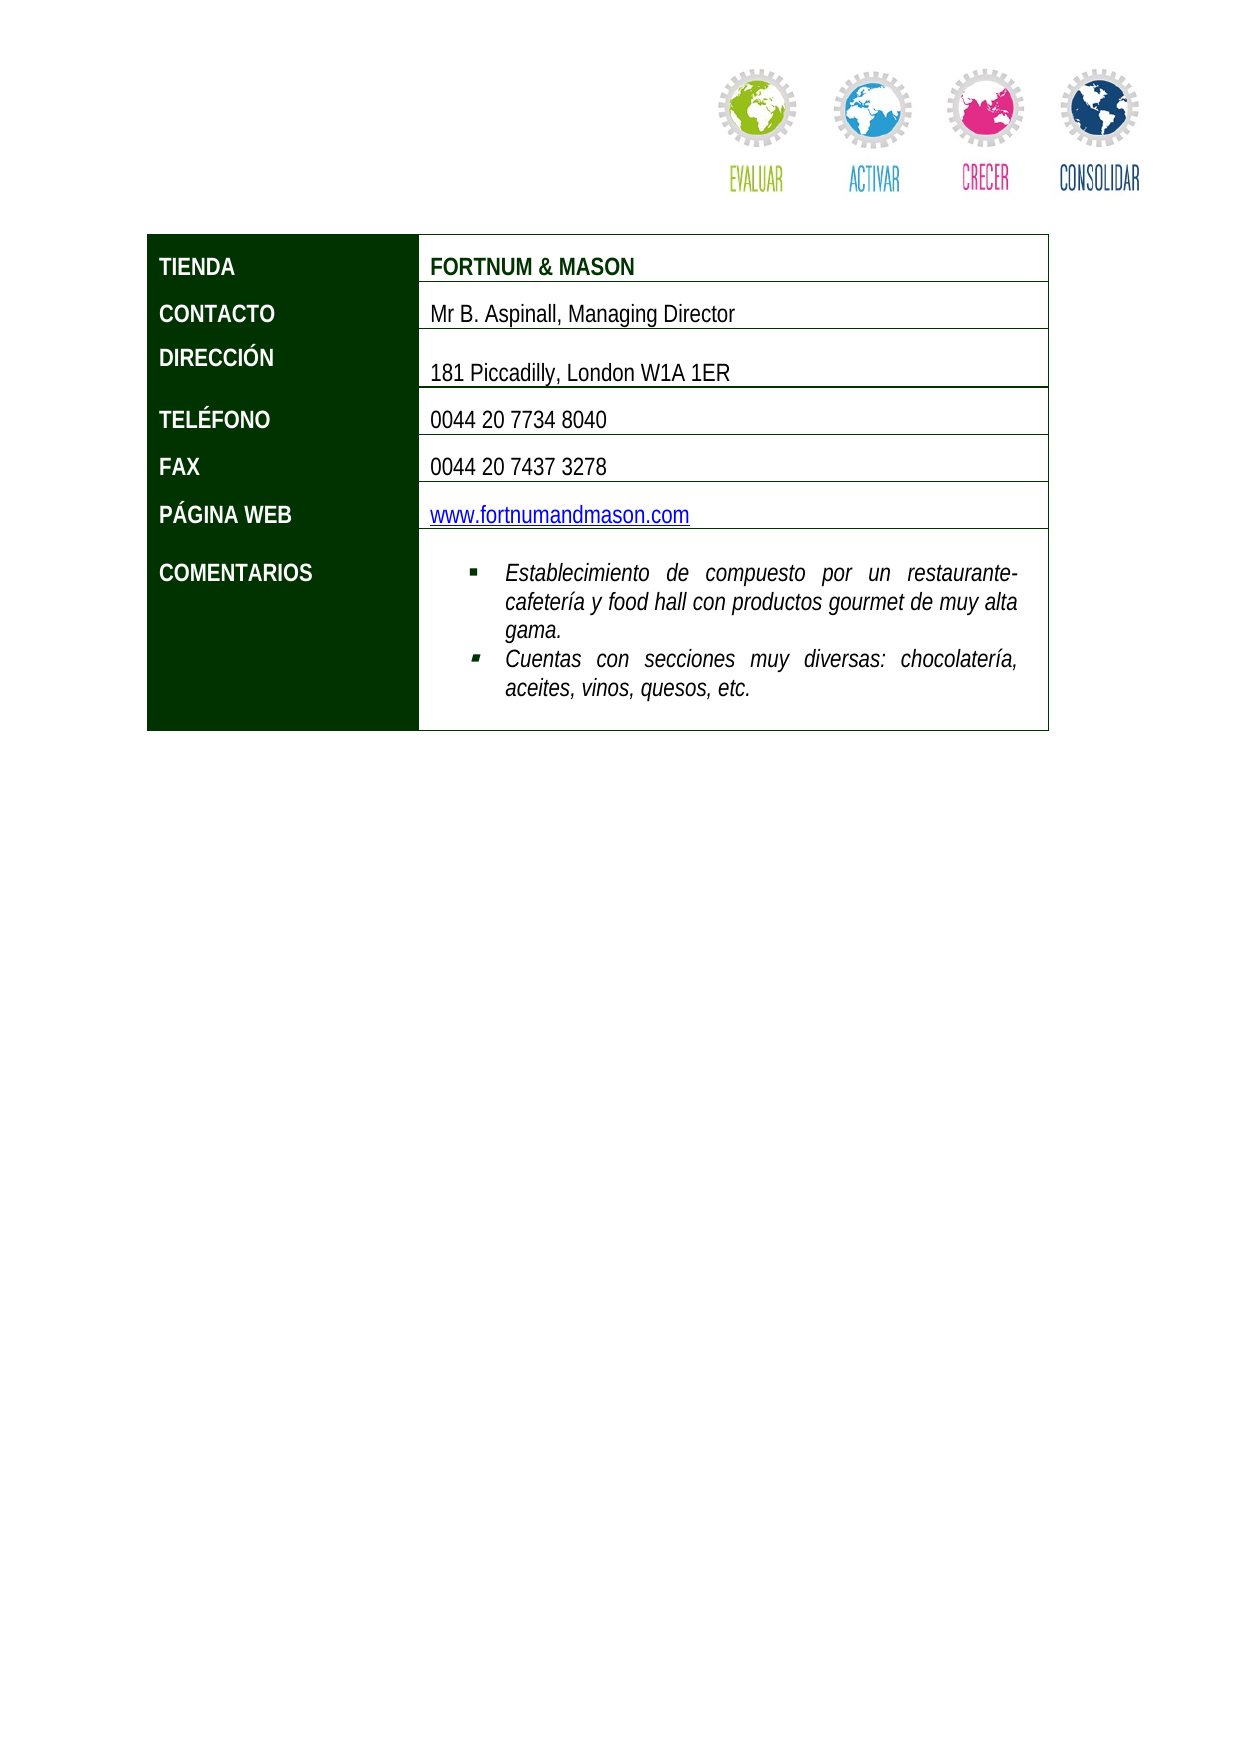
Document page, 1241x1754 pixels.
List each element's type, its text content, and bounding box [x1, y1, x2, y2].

table_cell www.fortnumandmason.com [419, 482, 1048, 528]
table_header TIENDA [148, 235, 418, 281]
table_cell Establecimiento de compuesto por un restaurante-cafetería y food hall con productos gourmet de muy alta gama. Cuentas con secciones muy diversas: chocolatería, aceites, vinos, quesos, etc. [419, 529, 1048, 730]
table_cell TELÉFONO [148, 388, 418, 434]
table_cell 181 Piccadilly, London W1A 1ER [419, 329, 1048, 386]
table_cell FAX [148, 435, 418, 481]
table_cell CONTACTO [148, 282, 418, 328]
table_header FORTNUM & MASON [419, 235, 1048, 281]
table_cell 0044 20 7734 8040 [419, 388, 1048, 434]
table_cell COMENTARIOS [148, 529, 418, 730]
table_cell PÁGINA WEB [148, 482, 418, 528]
table_cell 0044 20 7437 3278 [419, 435, 1048, 481]
table_cell DIRECCIÓN [148, 329, 418, 386]
table_cell Mr B. Aspinall, Managing Director [419, 282, 1048, 328]
picture [681, 59, 1163, 201]
